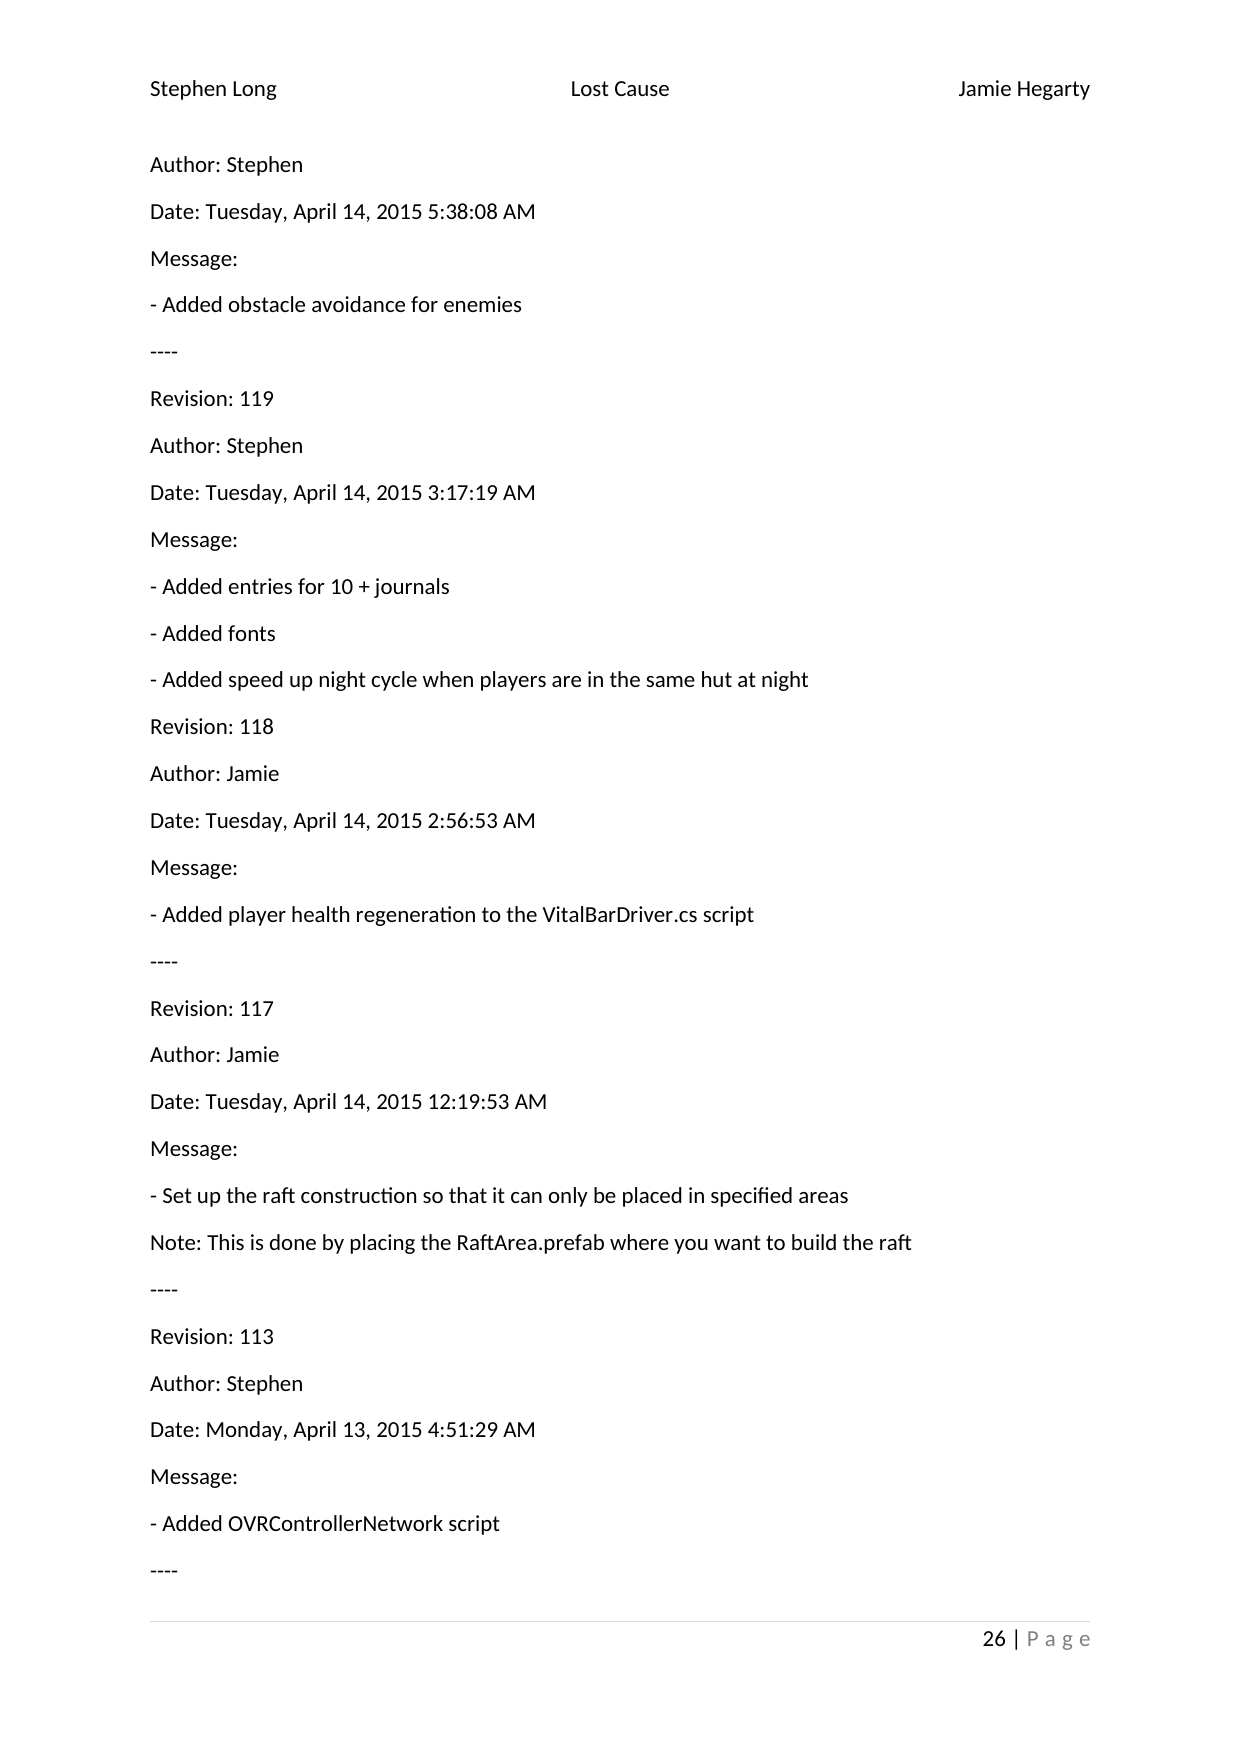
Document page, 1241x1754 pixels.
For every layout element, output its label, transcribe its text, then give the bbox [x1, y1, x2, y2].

text Date: Monday, April 13, 2015 4:51:29 AM [150, 1416, 1090, 1444]
text Revision: 113 [150, 1322, 1090, 1350]
text - Added fonts [150, 619, 1090, 647]
text ---- [150, 1556, 1090, 1584]
text Author: Jamie [150, 1041, 1090, 1069]
text Date: Tuesday, April 14, 2015 3:17:19 AM [150, 478, 1090, 506]
text ---- [150, 1275, 1090, 1303]
text Message: [150, 1134, 1090, 1162]
text Message: [150, 525, 1090, 553]
text Author: Jamie [150, 759, 1090, 787]
text - Added player health regeneration to the VitalBarDriver.cs script [150, 900, 1090, 928]
text Message: [150, 1462, 1090, 1491]
text Revision: 119 [150, 384, 1090, 412]
text Date: Tuesday, April 14, 2015 2:56:53 AM [150, 806, 1090, 834]
text - Added speed up night cycle when players are in the same hut at night [150, 666, 1090, 694]
text Date: Tuesday, April 14, 2015 12:19:53 AM [150, 1087, 1090, 1116]
text - Added OVRControllerNetwork script [150, 1509, 1090, 1537]
text - Set up the raft construction so that it can only be placed in specified areas [150, 1181, 1090, 1209]
text - Added entries for 10 + journals [150, 572, 1090, 600]
text ---- [150, 337, 1090, 366]
text - Added obstacle avoidance for enemies [150, 291, 1090, 319]
text Message: [150, 244, 1090, 272]
text Note: This is done by placing the RaftArea.prefab where you want to build the raft [150, 1228, 1090, 1256]
text Message: [150, 853, 1090, 881]
text Revision: 117 [150, 994, 1090, 1022]
text Author: Stephen [150, 150, 1090, 178]
text ---- [150, 947, 1090, 975]
text Revision: 118 [150, 712, 1090, 741]
text Author: Stephen [150, 1369, 1090, 1397]
text Date: Tuesday, April 14, 2015 5:38:08 AM [150, 197, 1090, 225]
text Author: Stephen [150, 431, 1090, 459]
